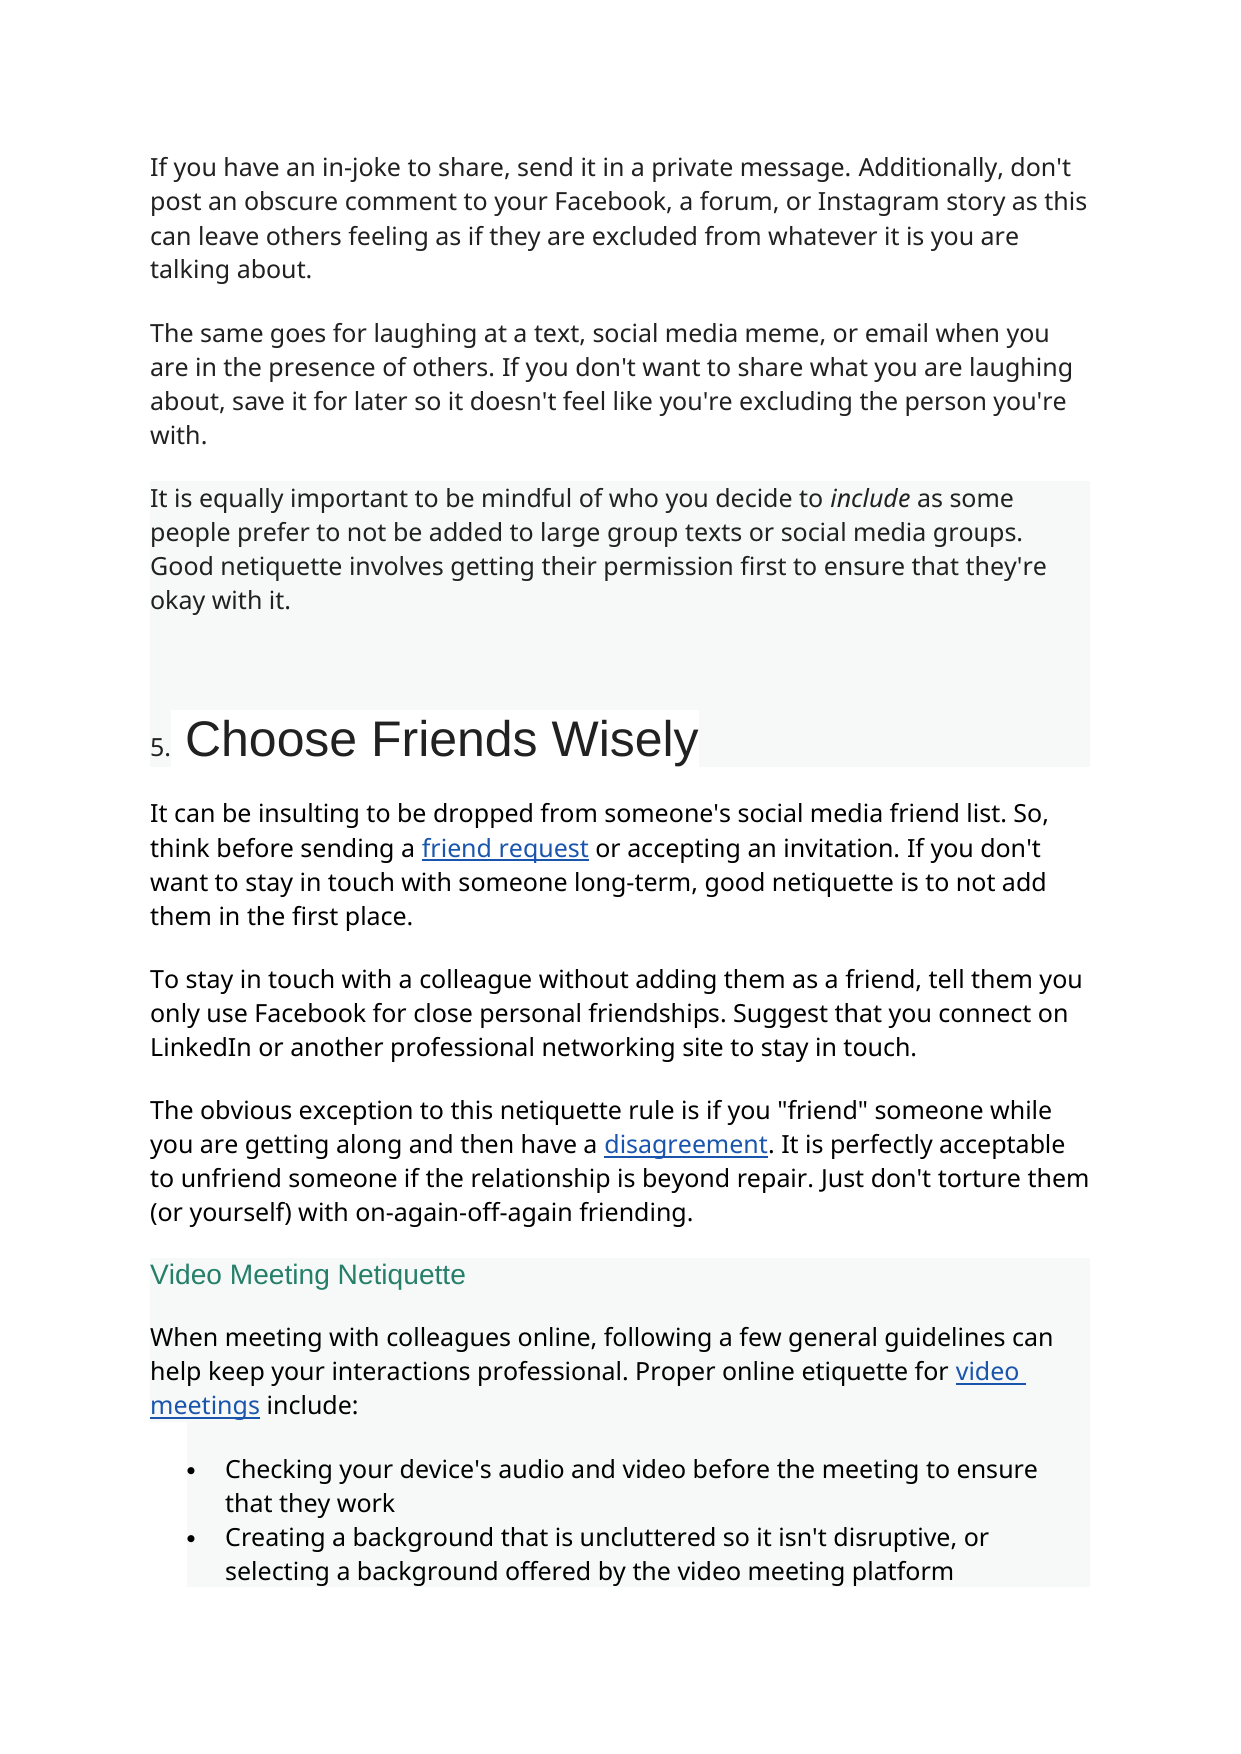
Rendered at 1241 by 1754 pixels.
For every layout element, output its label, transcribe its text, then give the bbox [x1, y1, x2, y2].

list Creating a background that is uncluttered so it isn't disruptive, or selecting a background offered by the video meeting platform [187, 1519, 1090, 1587]
text It is equally important to be mindful of who you decide to include as some people prefer to not be added to large group texts or social media groups. Good netiquette involves getting their permission first to ensure that they're okay with it. [150, 481, 1090, 617]
text It can be insulting to be dropped from someone's social media friend list. So, think before sending a friend request or accepting an invitation. If you don't want to stay in touch with someone long-term, good netiquette is to not add them in the first place. [150, 796, 1090, 932]
text 5. Choose Friends Wisely [150, 709, 1090, 767]
text When meeting with colleagues online, following a few general guidelines can help keep your interactions professional. Proper online etiquette for video meetings include: [150, 1320, 1090, 1422]
text The obvious exception to this netiquette rule is if you "friend" someone while you are getting along and then have a disagreement. It is perfectly acceptable to unfriend someone if the relationship is beyond repair. Just don't torture them (or yourself) with on-again-off-again friending. [150, 1093, 1090, 1229]
list Checking your device's audio and video before the meeting to ensure that they work [187, 1451, 1090, 1519]
text If you have an in-joke to share, send it in a private message. Additionally, don't post an obscure comment to your Facebook, a forum, or Instagram story as this can leave others feeling as if they are excluded from whatever it is you are talking about. [150, 150, 1090, 286]
text To stay in touch with a colleague without adding them as a friend, tell them you only use Facebook for close personal friendships. Suggest that you connect on LinkedIn or another professional networking site to stay in touch. [150, 962, 1090, 1064]
text The same goes for laughing at a text, social media meme, or email when you are in the presence of others. If you don't want to share what you are laughing about, save it for later so it doesn't feel like you're excluding the person you're with. [150, 315, 1090, 452]
text Video Meeting Netiquette [150, 1258, 1090, 1291]
